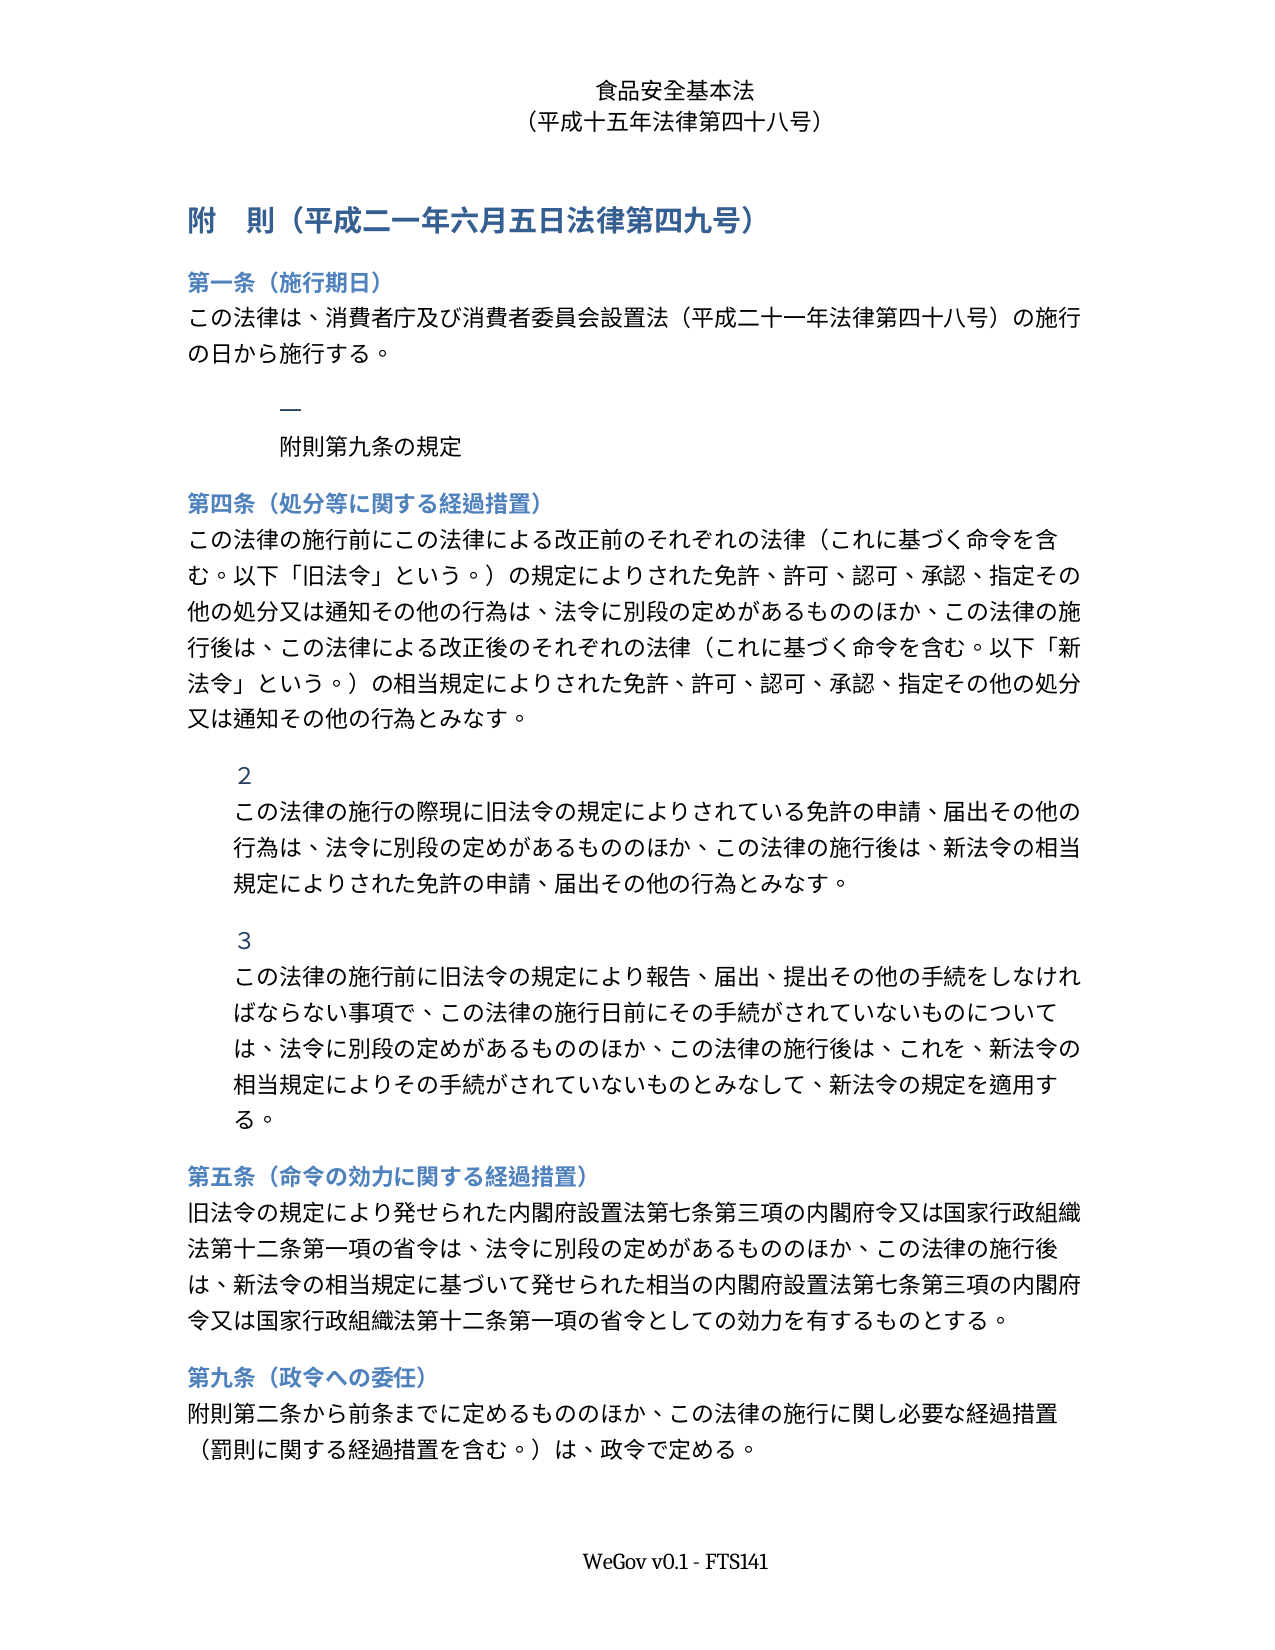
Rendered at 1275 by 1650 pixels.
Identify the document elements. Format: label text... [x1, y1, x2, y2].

subtitle 第九条（政令への委任） [187, 1362, 1087, 1393]
text この法律の施行の際現に旧法令の規定によりされている免許の申請、届出その他の行為は、法令に別段の定めがあるもののほか、この法律の施行後は、新法令の相当規定によりされた免許の申請、届出その他の行為とみなす。 [233, 796, 1087, 899]
subtitle ３ [233, 925, 1087, 956]
text この法律の施行前にこの法律による改正前のそれぞれの法律（これに基づく命令を含む。以下「旧法令」という。）の規定によりされた免許、許可、認可、承認、指定その他の処分又は通知その他の行為は、法令に別段の定めがあるもののほか、この法律の施行後は、この法律による改正後のそれぞれの法律（これに基づく命令を含む。以下「新法令」という。）の相当規定によりされた免許、許可、認可、承認、指定その他の処分又は通知その他の行為とみなす。 [187, 524, 1087, 735]
subtitle 一 [279, 395, 1087, 426]
subtitle 第一条（施行期日） [187, 266, 1087, 298]
text 附則第二条から前条までに定めるもののほか、この法律の施行に関し必要な経過措置（罰則に関する経過措置を含む。）は、政令で定める。 [187, 1398, 1087, 1465]
subtitle ２ [233, 760, 1087, 791]
text この法律は、消費者庁及び消費者委員会設置法（平成二十一年法律第四十八号）の施行の日から施行する。 [187, 302, 1087, 369]
subtitle 附 則（平成二一年六月五日法律第四九号） [187, 200, 1087, 240]
text 旧法令の規定により発せられた内閣府設置法第七条第三項の内閣府令又は国家行政組織法第十二条第一項の省令は、法令に別段の定めがあるもののほか、この法律の施行後は、新法令の相当規定に基づいて発せられた相当の内閣府設置法第七条第三項の内閣府令又は国家行政組織法第十二条第一項の省令としての効力を有するものとする。 [187, 1197, 1087, 1336]
subtitle 第五条（命令の効力に関する経過措置） [187, 1161, 1087, 1192]
text この法律の施行前に旧法令の規定により報告、届出、提出その他の手続をしなければならない事項で、この法律の施行日前にその手続がされていないものについては、法令に別段の定めがあるもののほか、この法律の施行後は、これを、新法令の相当規定によりその手続がされていないものとみなして、新法令の規定を適用する。 [233, 961, 1087, 1136]
text 附則第九条の規定 [279, 431, 1087, 462]
subtitle 第四条（処分等に関する経過措置） [187, 488, 1087, 519]
